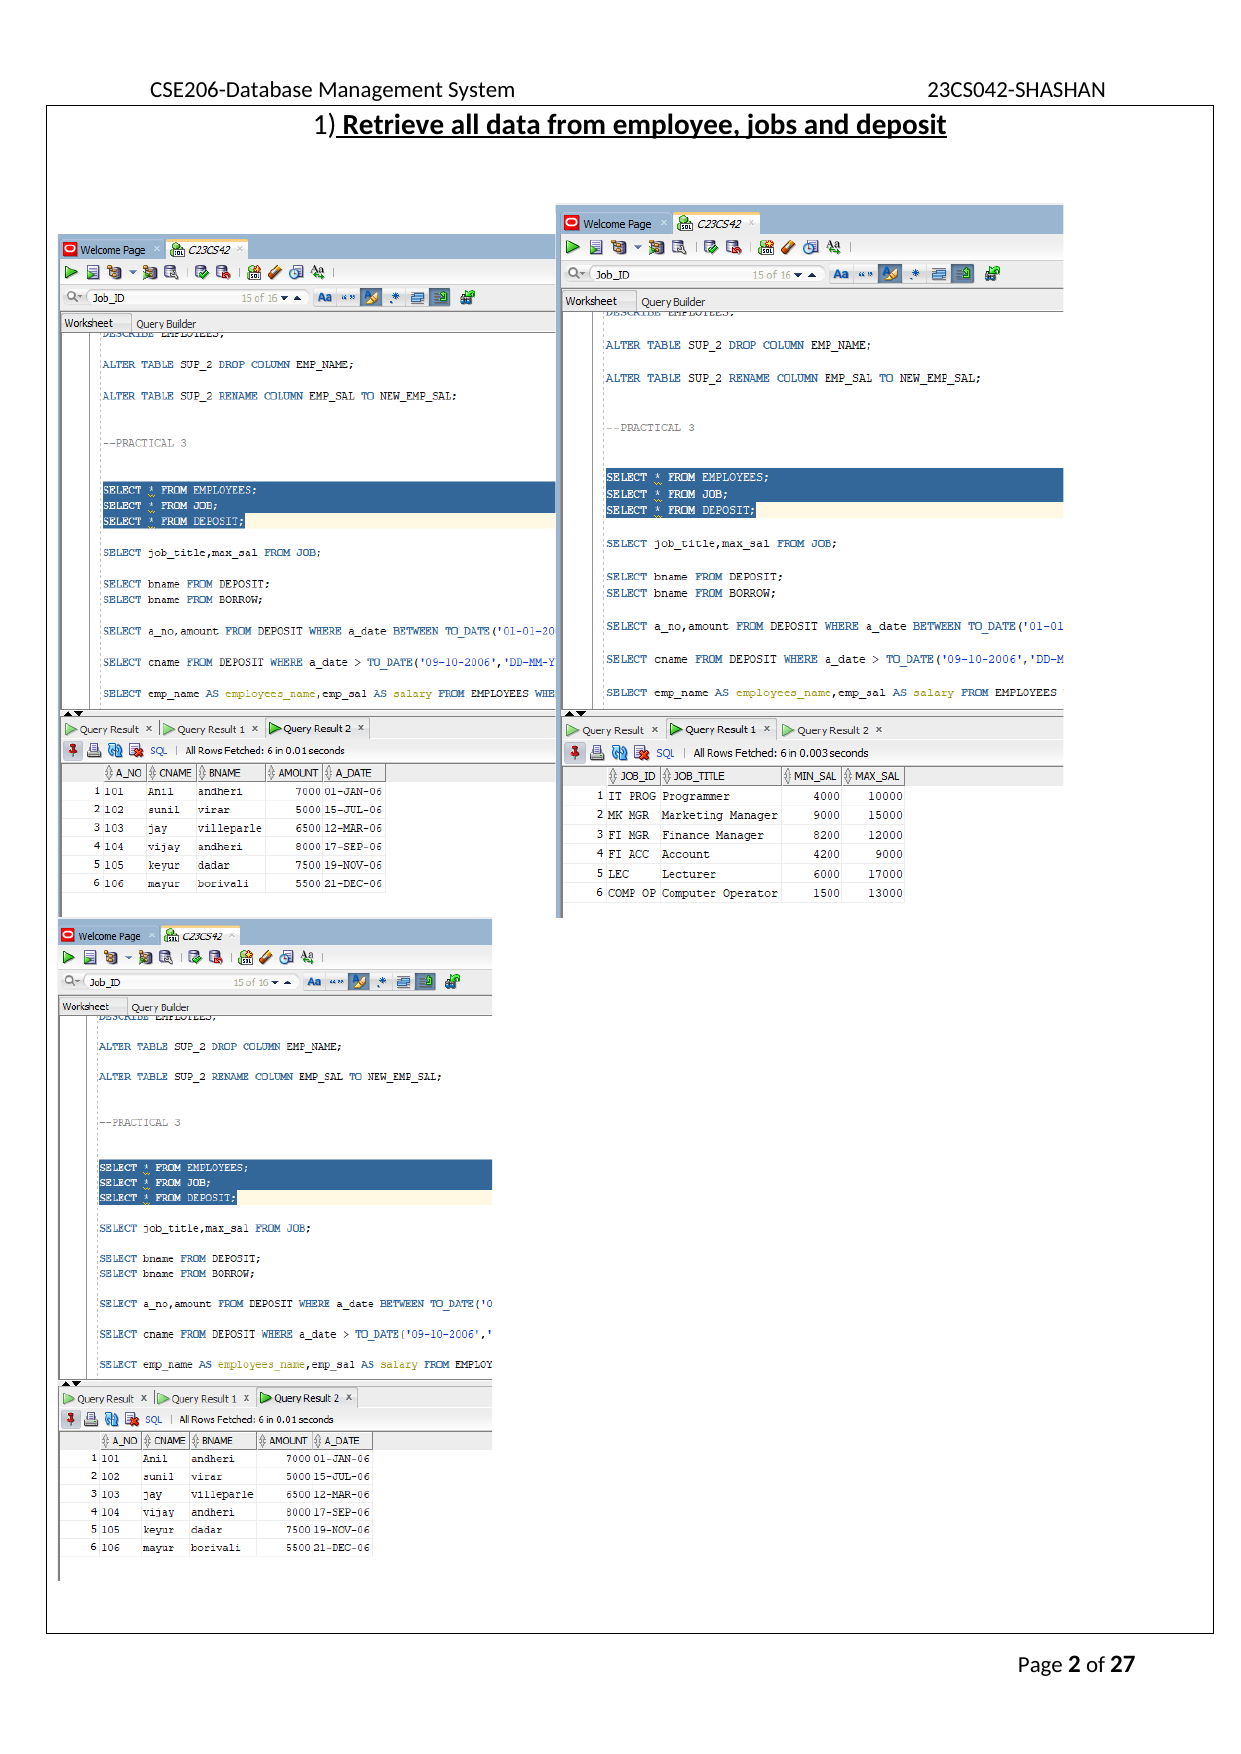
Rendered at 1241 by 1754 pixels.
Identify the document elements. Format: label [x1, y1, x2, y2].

picture [57, 203, 1064, 1581]
table_header [47, 106, 1213, 1633]
